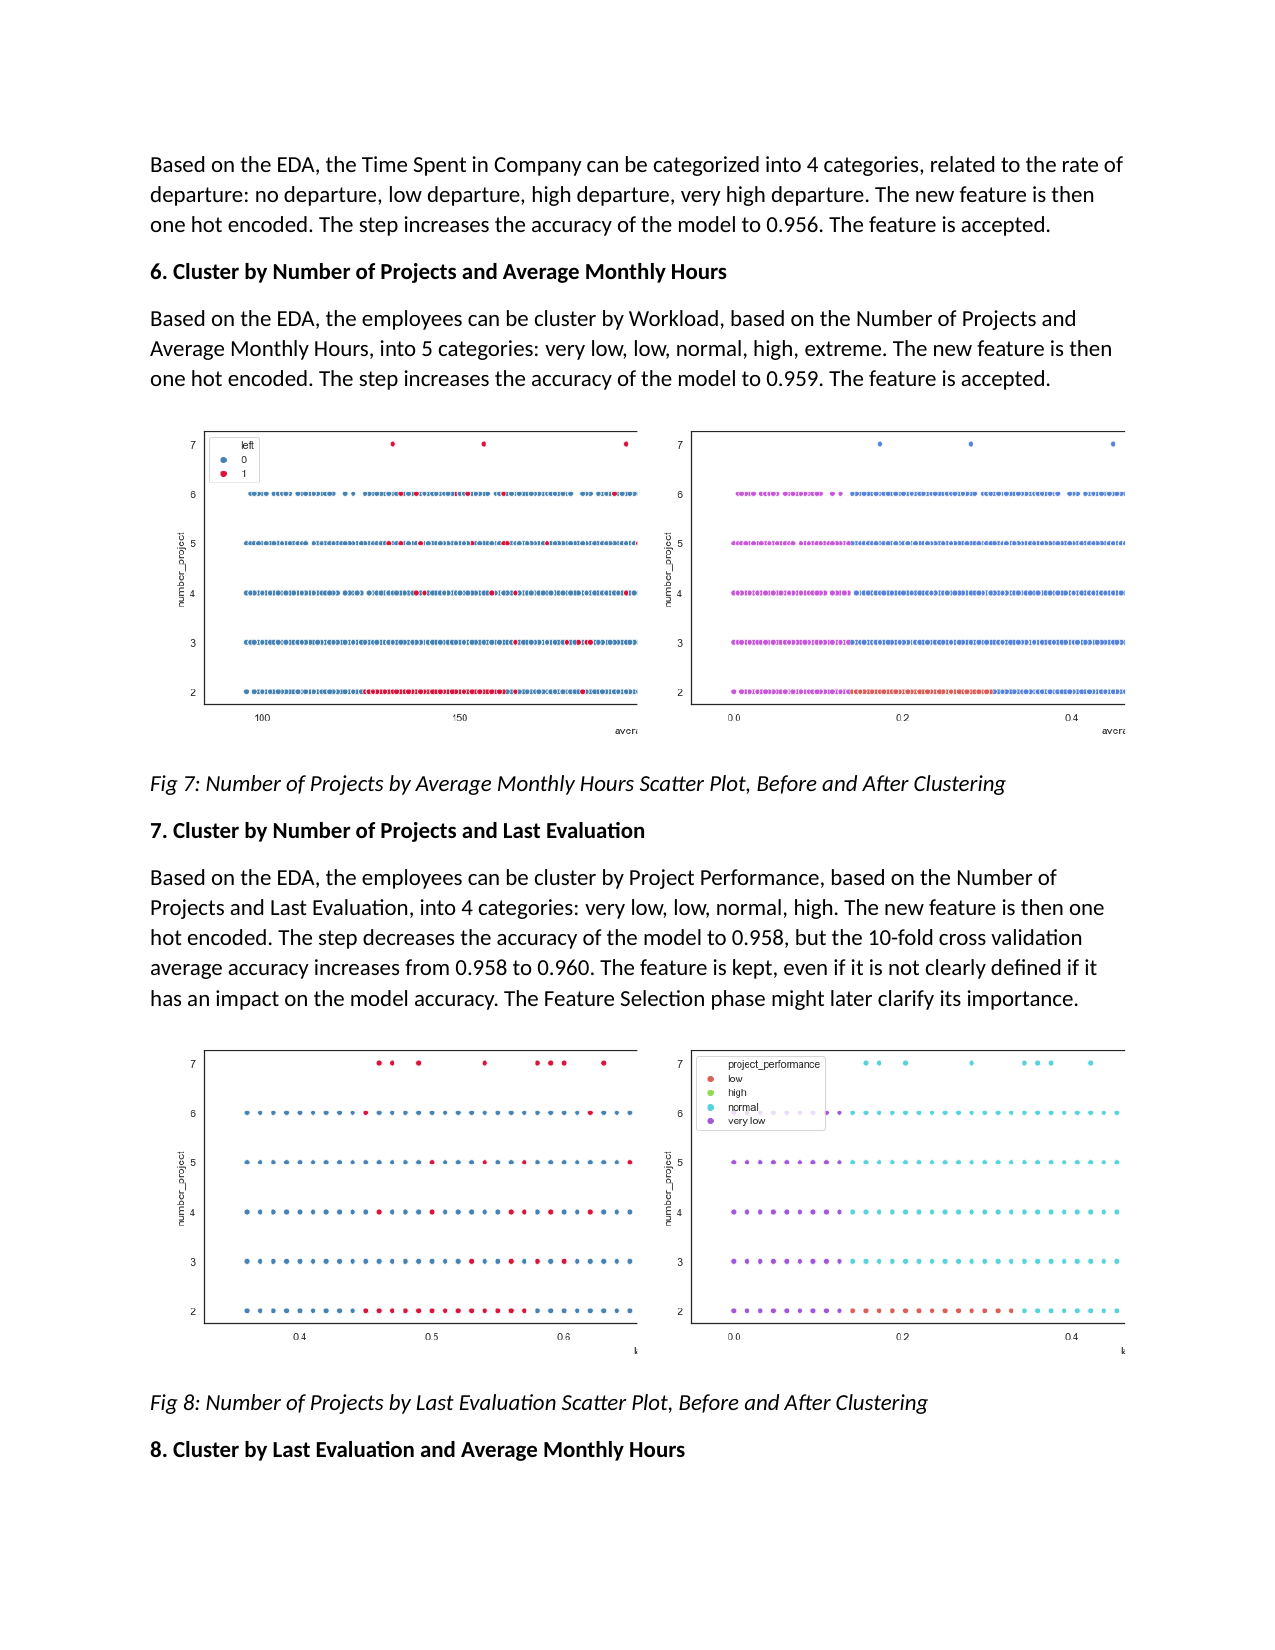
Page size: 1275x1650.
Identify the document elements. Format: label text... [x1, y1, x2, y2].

table_header [638, 1031, 1125, 1388]
text Based on the EDA, the employees can be cluster by Workload, based on the Number of Projects and Average Monthly Hours, into 5 categories: very low, low, normal, high, extreme. The new feature is then one hot encoded. The step increases the accuracy of the model to 0.959. The feature is accepted. [150, 304, 1125, 393]
text Fig 7: Number of Projects by Average Monthly Hours Scatter Plot, Before and After Clustering [150, 769, 1125, 797]
picture [657, 420, 1125, 741]
picture [657, 1040, 1125, 1360]
text Based on the EDA, the Time Spent in Company can be categorized into 4 categories, related to the rate of departure: no departure, low departure, high departure, very high departure. The new feature is then one hot encoded. The step increases the accuracy of the model to 0.956. The feature is accepted. [150, 150, 1125, 238]
table_header [150, 1031, 637, 1388]
picture [170, 1040, 638, 1360]
picture [170, 420, 638, 741]
text 8. Cluster by Last Evaluation and Average Monthly Hours [150, 1435, 1125, 1463]
text 6. Cluster by Number of Projects and Average Monthly Hours [150, 257, 1125, 285]
text Fig 8: Number of Projects by Last Evaluation Scatter Plot, Before and After Clustering [150, 1388, 1125, 1416]
text 7. Cluster by Number of Projects and Last Evaluation [150, 816, 1125, 844]
table_header [150, 411, 637, 769]
text Based on the EDA, the employees can be cluster by Project Performance, based on the Number of Projects and Last Evaluation, into 4 categories: very low, low, normal, high. The new feature is then one hot encoded. The step decreases the accuracy of the model to 0.958, but the 10-fold cross validation average accuracy increases from 0.958 to 0.960. The feature is kept, even if it is not clearly defined if it has an impact on the model accuracy. The Feature Selection phase might later clarify its importance. [150, 863, 1125, 1012]
table_header [638, 411, 1125, 769]
